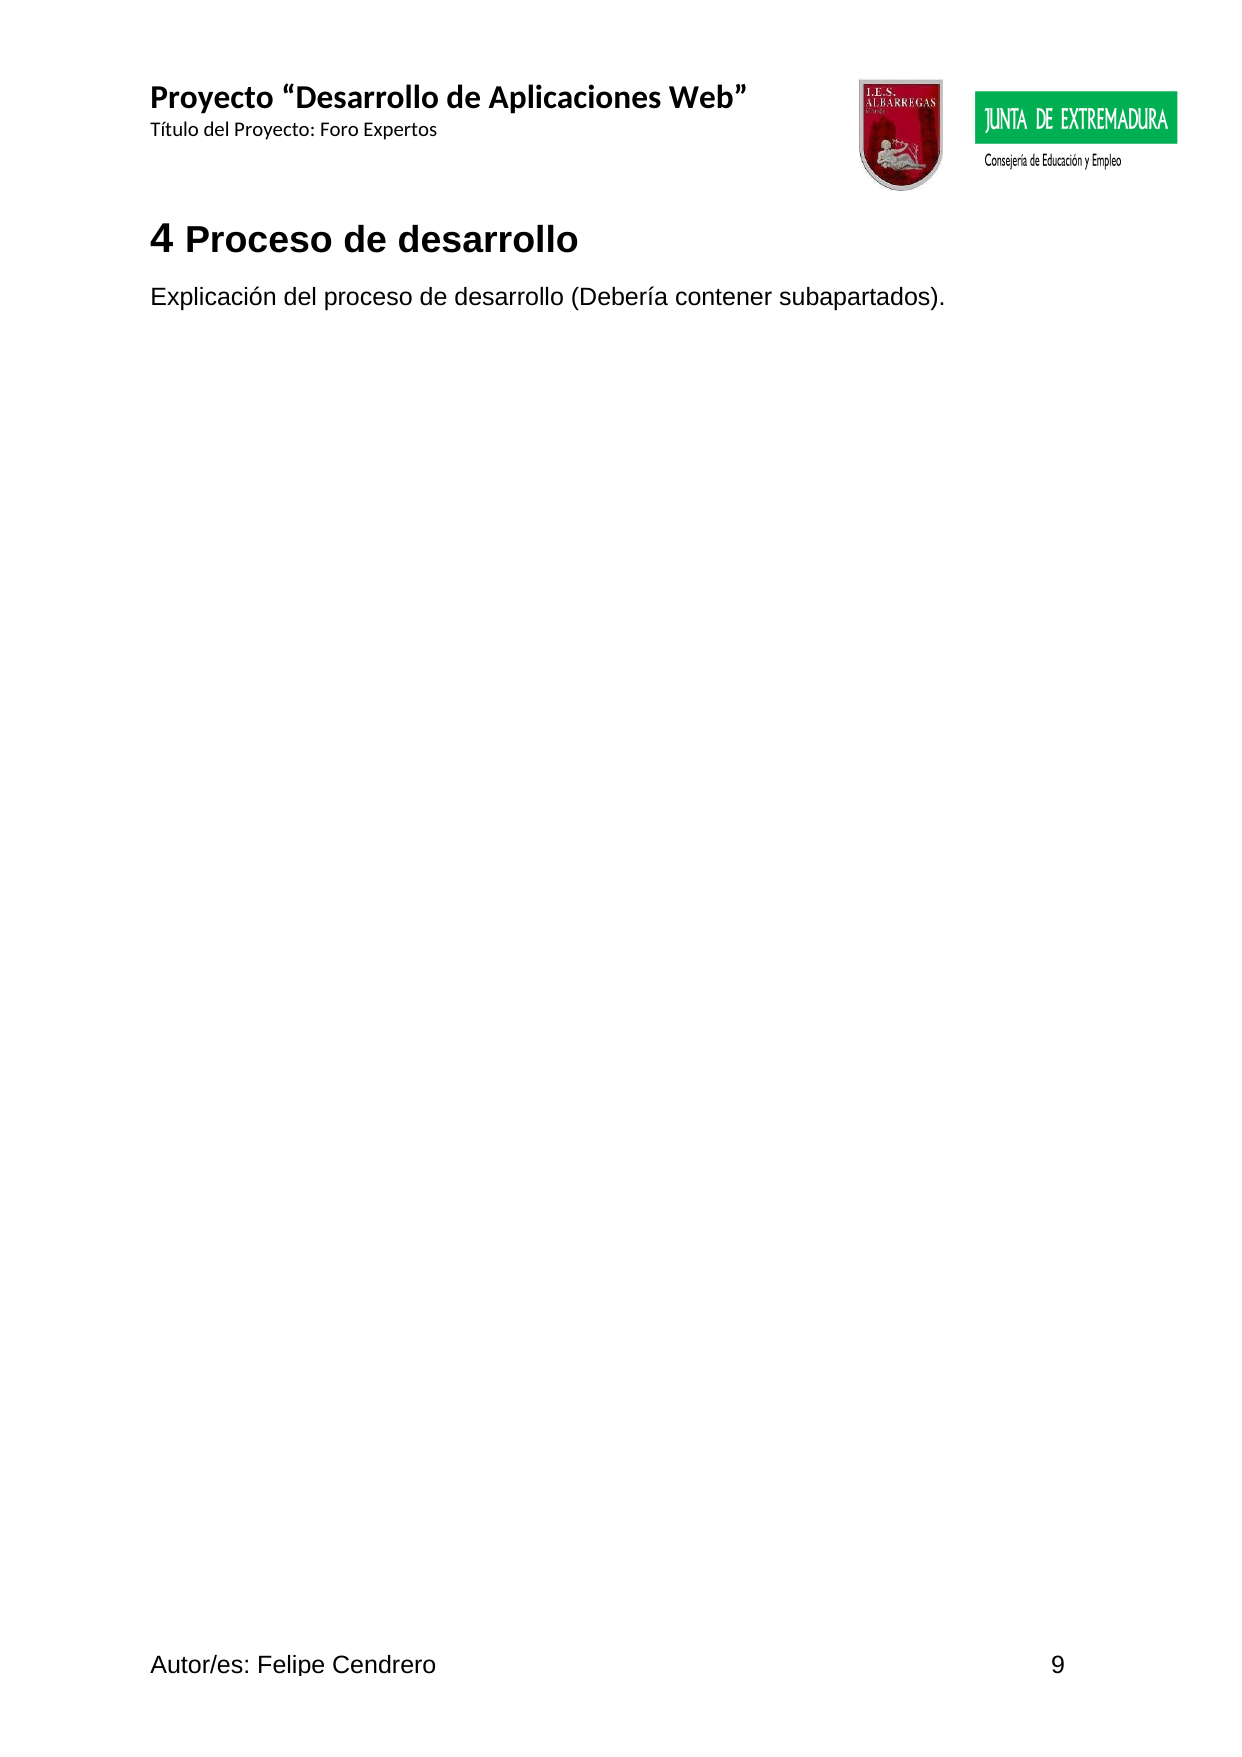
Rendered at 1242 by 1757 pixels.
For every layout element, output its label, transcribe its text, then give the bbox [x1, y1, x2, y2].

picture [975, 91, 1178, 170]
subtitle Proceso de desarrollo [150, 213, 1104, 261]
picture [858, 78, 943, 191]
text Explicación del proceso de desarrollo (Debería contener subapartados). [150, 282, 1104, 311]
